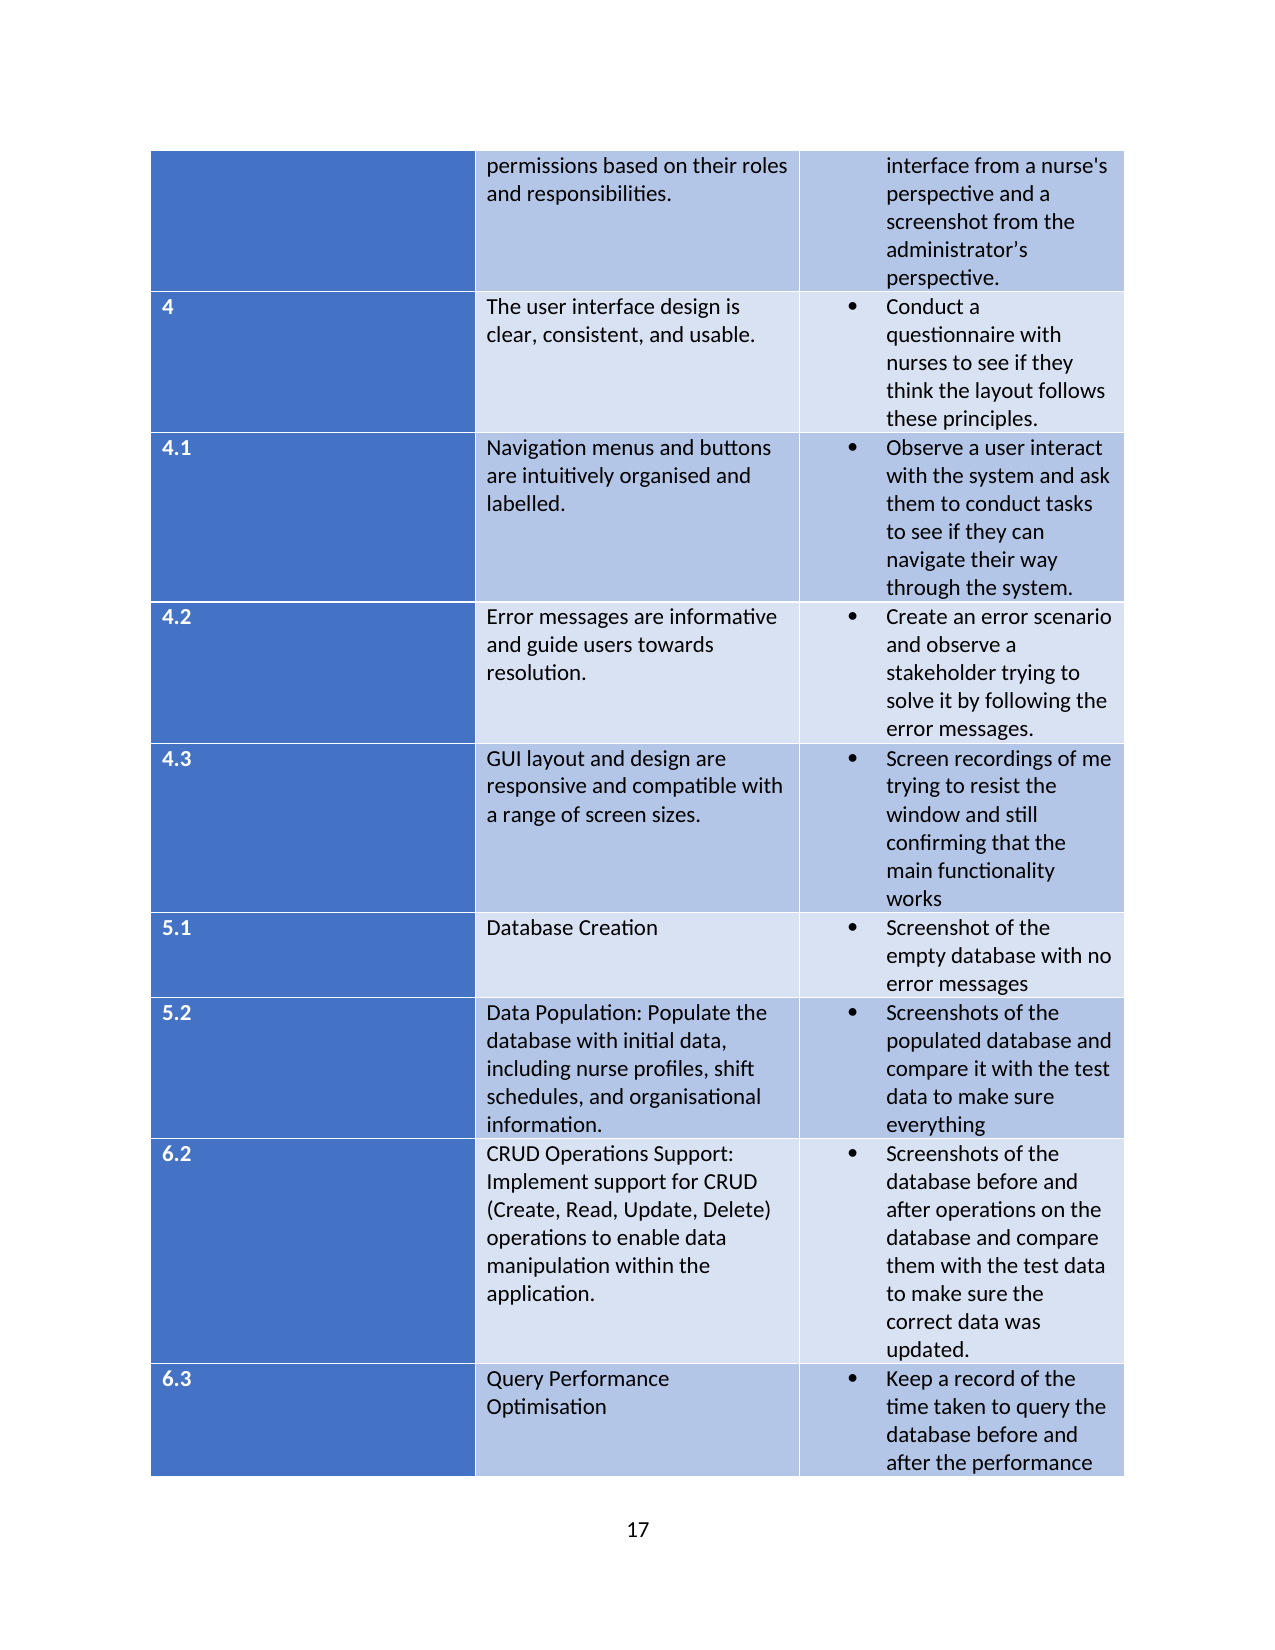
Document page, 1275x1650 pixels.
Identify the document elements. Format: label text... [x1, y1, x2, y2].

table_cell The user interface design is clear, consistent, and usable. [476, 292, 799, 432]
table_cell 4.2 [151, 603, 475, 743]
table_cell Create an error scenario and observe a stakeholder trying to solve it by following the error messages. [800, 603, 1124, 743]
table_cell Data Population: Populate the database with initial data, including nurse profiles, shift schedules, and organisational information. [476, 998, 799, 1138]
table_cell Screenshots of the populated database and compare it with the test data to make sure everything [800, 998, 1124, 1138]
table_cell GUI layout and design are responsive and compatible with a range of screen sizes. [476, 744, 799, 912]
table_cell Screenshot of the empty database with no error messages [800, 913, 1124, 997]
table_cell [800, 1364, 1124, 1476]
table_cell Error messages are informative and guide users towards resolution. [476, 603, 799, 743]
table_cell Navigation menus and buttons are intuitively organised and labelled. [476, 433, 799, 601]
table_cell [800, 151, 1124, 291]
table_cell Screen recordings of me trying to resist the window and still confirming that the main functionality works [800, 744, 1124, 912]
table_cell 4.3 [151, 744, 475, 912]
table_cell 3.1 [151, 151, 475, 291]
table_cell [476, 151, 799, 291]
table_cell 6.3 [151, 1364, 475, 1476]
table_cell Conduct a questionnaire with nurses to see if they think the layout follows these principles. [800, 292, 1124, 432]
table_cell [476, 1364, 799, 1476]
table_cell 4.1 [151, 433, 475, 601]
table_cell Screenshots of the database before and after operations on the database and compare them with the test data to make sure the correct data was updated. [800, 1139, 1124, 1363]
table_cell 6.2 [151, 1139, 475, 1363]
table_cell 5.1 [151, 913, 475, 997]
table_cell 5.2 [151, 998, 475, 1138]
table_cell Observe a user interact with the system and ask them to conduct tasks to see if they can navigate their way through the system. [800, 433, 1124, 601]
table_cell CRUD Operations Support: Implement support for CRUD (Create, Read, Update, Delete) operations to enable data manipulation within the application. [476, 1139, 799, 1363]
table_cell 4 [151, 292, 475, 432]
table_cell Database Creation [476, 913, 799, 997]
